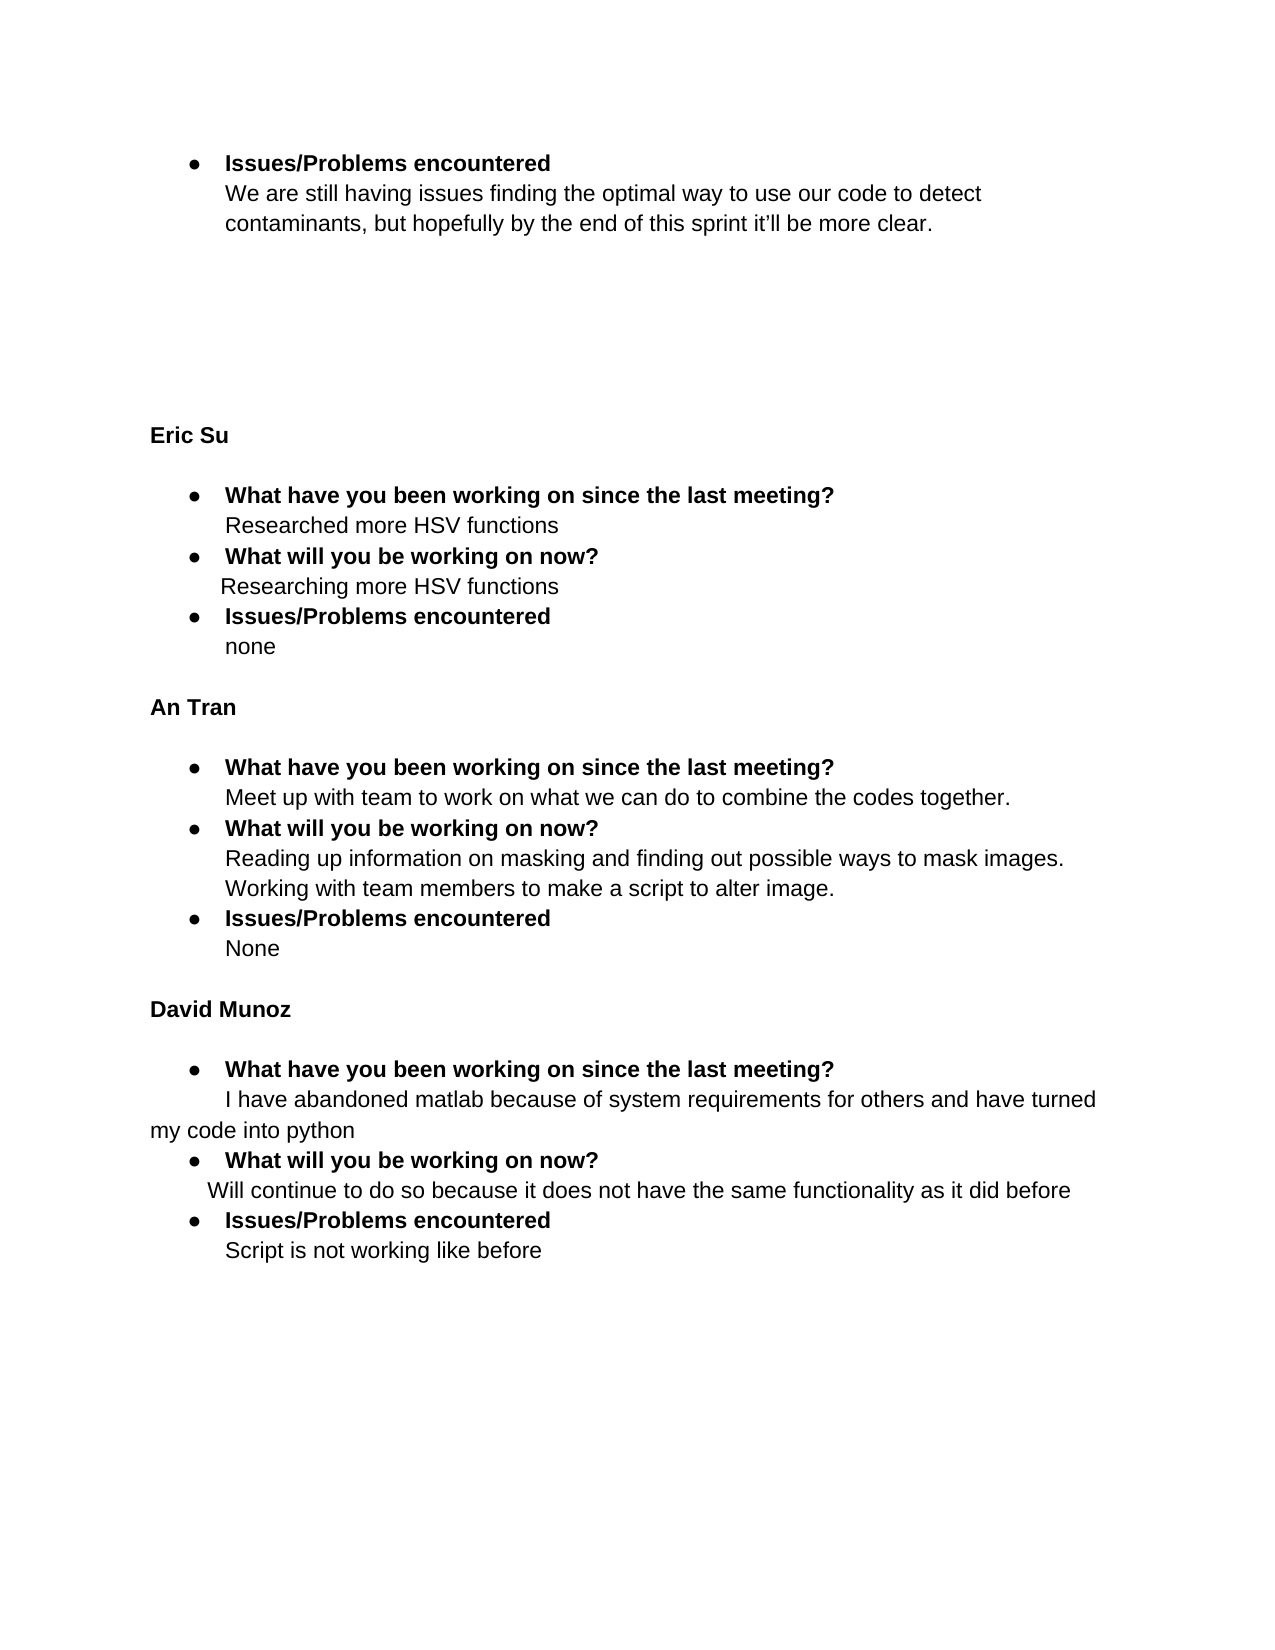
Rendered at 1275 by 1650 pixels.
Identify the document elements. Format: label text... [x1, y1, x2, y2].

text Researching more HSV functions [150, 573, 1125, 599]
list What have you been working on since the last meeting? [187, 482, 1125, 509]
text David Munoz [150, 996, 1125, 1022]
text Researched more HSV functions [150, 512, 1125, 539]
list Issues/Problems encountered [187, 603, 1125, 629]
list What will you be working on now? [187, 814, 1125, 841]
list Issues/Problems encountered [187, 905, 1125, 932]
text Meet up with team to work on what we can do to combine the codes together. [225, 784, 1125, 811]
list What will you be working on now? [187, 1147, 1125, 1173]
text I have abandoned matlab because of system requirements for others and have turned my code into python [150, 1086, 1125, 1143]
text Working with team members to make a script to alter image. [150, 875, 1125, 901]
list What have you been working on since the last meeting? [187, 754, 1125, 781]
text Script is not working like before [150, 1237, 1125, 1264]
text None [150, 935, 1125, 962]
text none [225, 633, 1125, 660]
list What have you been working on since the last meeting? [187, 1056, 1125, 1083]
text Eric Su [150, 422, 1125, 448]
list Issues/Problems encountered [187, 150, 1125, 176]
text Will continue to do so because it does not have the same functionality as it did before [150, 1177, 1125, 1203]
text Reading up information on masking and finding out possible ways to mask images. [150, 845, 1125, 871]
text We are still having issues finding the optimal way to use our code to detect contaminants, but hopefully by the end of this sprint it’ll be more clear. [225, 180, 1125, 237]
text An Tran [150, 694, 1125, 720]
list What will you be working on now? [187, 543, 1125, 569]
list Issues/Problems encountered [187, 1207, 1125, 1234]
